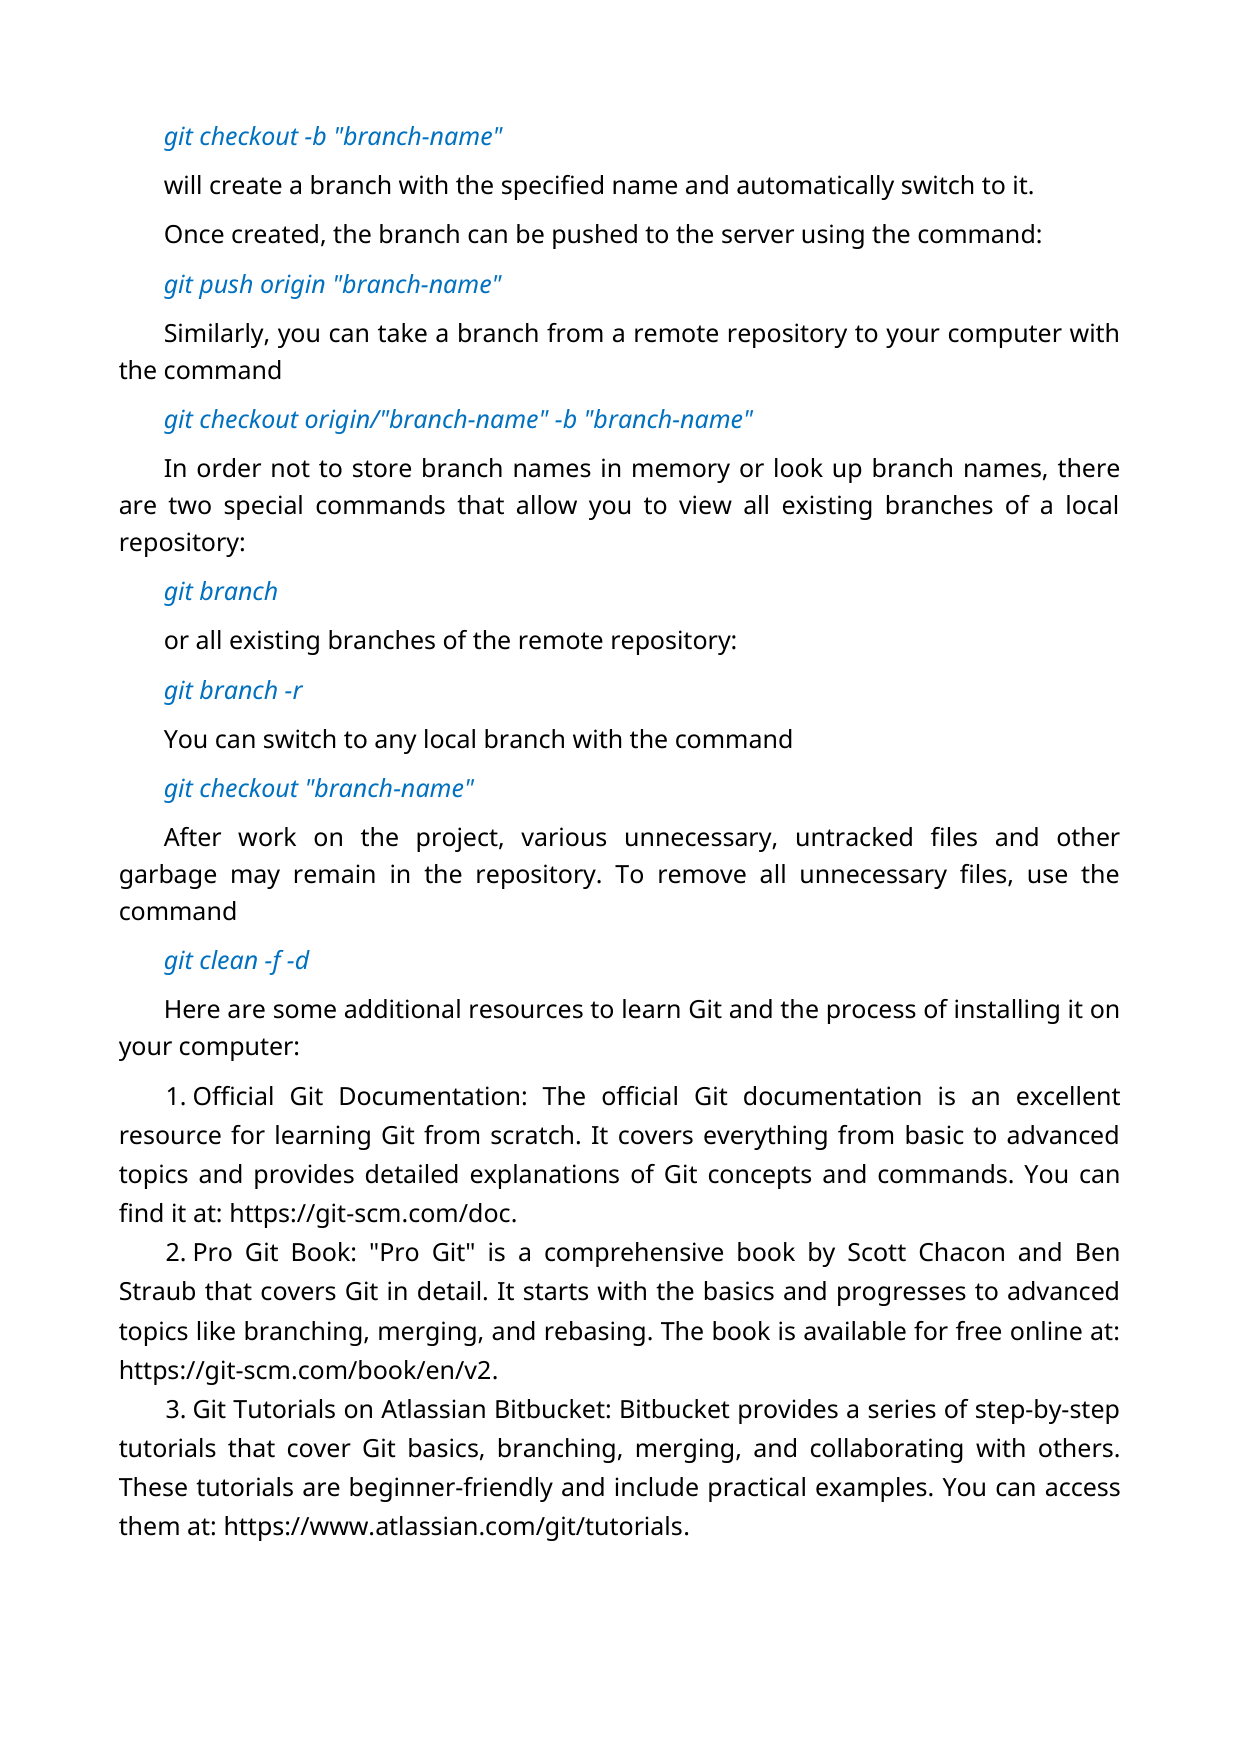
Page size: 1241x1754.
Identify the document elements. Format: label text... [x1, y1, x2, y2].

list Pro Git Book: "Pro Git" is a comprehensive book by Scott Chacon and Ben Straub that covers Git in detail. It starts with the basics and progresses to advanced topics like branching, merging, and rebasing. The book is available for free online at: https://git-scm.com/book/en/v2. [118, 1235, 1122, 1386]
list Official Git Documentation: The official Git documentation is an excellent resource for learning Git from scratch. It covers everything from basic to advanced topics and provides detailed explanations of Git concepts and commands. You can find it at: https://git-scm.com/doc. [118, 1078, 1122, 1230]
text Once created, the branch can be pushed to the server using the command: [118, 217, 1122, 251]
text git checkout -b "branch-name" [118, 118, 1122, 153]
text Similarly, you can take a branch from a remote repository to your computer with the command [118, 316, 1122, 386]
text git checkout origin/"branch-name" -b "branch-name" [118, 402, 1122, 436]
list Git Tutorials on Atlassian Bitbucket: Bitbucket provides a series of step-by-step tutorials that cover Git basics, branching, merging, and collaborating with others. These tutorials are beginner-friendly and include practical examples. You can access them at: https://www.atlassian.com/git/tutorials. [118, 1392, 1122, 1543]
text After work on the project, various unnecessary, untracked files and other garbage may remain in the repository. To remove all unnecessary files, use the command [118, 820, 1122, 928]
text In order not to store branch names in memory or look up branch names, there are two special commands that allow you to view all existing branches of a local repository: [118, 451, 1122, 558]
text or all existing branches of the remote repository: [118, 623, 1122, 657]
text git checkout "branch-name" [118, 771, 1122, 805]
text You can switch to any local branch with the command [118, 722, 1122, 756]
text Here are some additional resources to learn Git and the process of installing it on your computer: [118, 992, 1122, 1063]
text git branch -r [118, 672, 1122, 706]
text will create a branch with the specified name and automatically switch to it. [118, 168, 1122, 202]
text git push origin "branch-name" [118, 266, 1122, 300]
text git branch [118, 574, 1122, 608]
text git clean -f -d [118, 943, 1122, 977]
